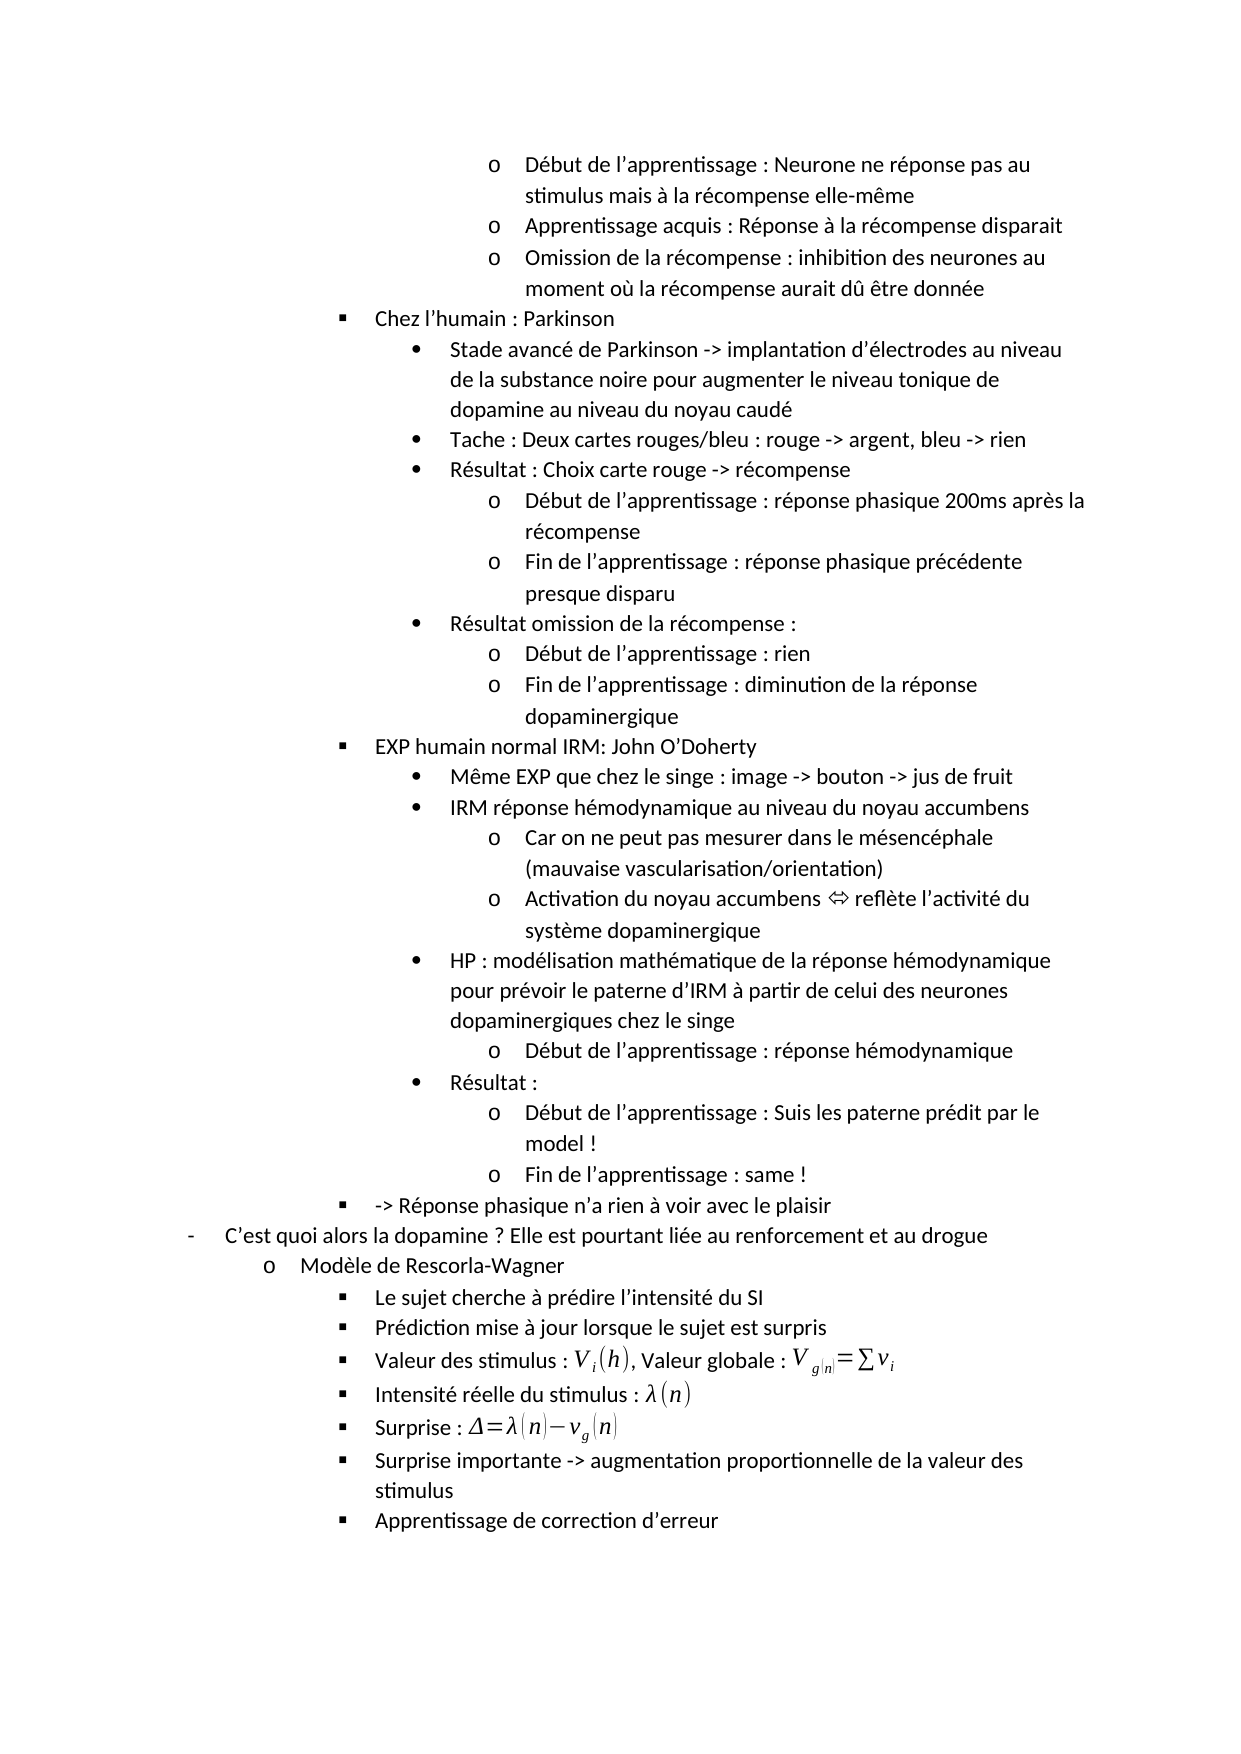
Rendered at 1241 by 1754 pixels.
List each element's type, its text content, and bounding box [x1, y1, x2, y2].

list Début de l’apprentissage : Suis les paterne prédit par le model ! [487, 1098, 1090, 1158]
list Surprise importante -> augmentation proportionnelle de la valeur des stimulus [337, 1446, 1090, 1504]
list Début de l’apprentissage : Neurone ne réponse pas au stimulus mais à la récompense elle-même [487, 150, 1090, 209]
list Stade avancé de Parkinson -> implantation d’électrodes au niveau de la substance noire pour augmenter le niveau tonique de dopamine au niveau du noyau caudé [412, 335, 1090, 423]
list Car on ne peut pas mesurer dans le mésencéphale (mauvaise vascularisation/orientation) [487, 823, 1090, 882]
list Le sujet cherche à prédire l’intensité du SI [337, 1283, 1090, 1311]
list Résultat omission de la récompense : [412, 609, 1090, 637]
list Modèle de Rescorla-Wagner [262, 1252, 1090, 1281]
list C’est quoi alors la dopamine ? Elle est pourtant liée au renforcement et au drogue [187, 1221, 1090, 1249]
list Début de l’apprentissage : rien [487, 639, 1090, 668]
list Résultat : [412, 1068, 1090, 1096]
list Apprentissage de correction d’erreur [337, 1507, 1090, 1534]
list Fin de l’apprentissage : diminution de la réponse dopaminergique [487, 671, 1090, 730]
list Valeur des stimulus : , Valeur globale : [337, 1343, 1090, 1377]
list Omission de la récompense : inhibition des neurones au moment où la récompense aurait dû être donnée [487, 243, 1090, 302]
list Début de l’apprentissage : réponse phasique 200ms après la récompense [487, 486, 1090, 545]
list Apprentissage acquis : Réponse à la récompense disparait [487, 212, 1090, 241]
list -> Réponse phasique n’a rien à voir avec le plaisir [337, 1191, 1090, 1219]
list Résultat : Choix carte rouge -> récompense [412, 456, 1090, 484]
list HP : modélisation mathématique de la réponse hémodynamique pour prévoir le paterne d’IRM à partir de celui des neurones dopaminergiques chez le singe [412, 946, 1090, 1034]
list EXP humain normal IRM: John O’Doherty [337, 732, 1090, 760]
list Tache : Deux cartes rouges/bleu : rouge -> argent, bleu -> rien [412, 425, 1090, 453]
list Début de l’apprentissage : réponse hémodynamique [487, 1037, 1090, 1066]
list Fin de l’apprentissage : same ! [487, 1160, 1090, 1189]
list IRM réponse hémodynamique au niveau du noyau accumbens [412, 793, 1090, 821]
list Même EXP que chez le singe : image -> bouton -> jus de fruit [412, 762, 1090, 790]
list Activation du noyau accumbens reflète l’activité du système dopaminergique [487, 884, 1090, 944]
list Chez l’humain : Parkinson [337, 304, 1090, 333]
list Surprise : [337, 1411, 1090, 1444]
list Fin de l’apprentissage : réponse phasique précédente presque disparu [487, 547, 1090, 607]
list Intensité réelle du stimulus : [337, 1379, 1090, 1409]
list Prédiction mise à jour lorsque le sujet est surpris [337, 1313, 1090, 1341]
